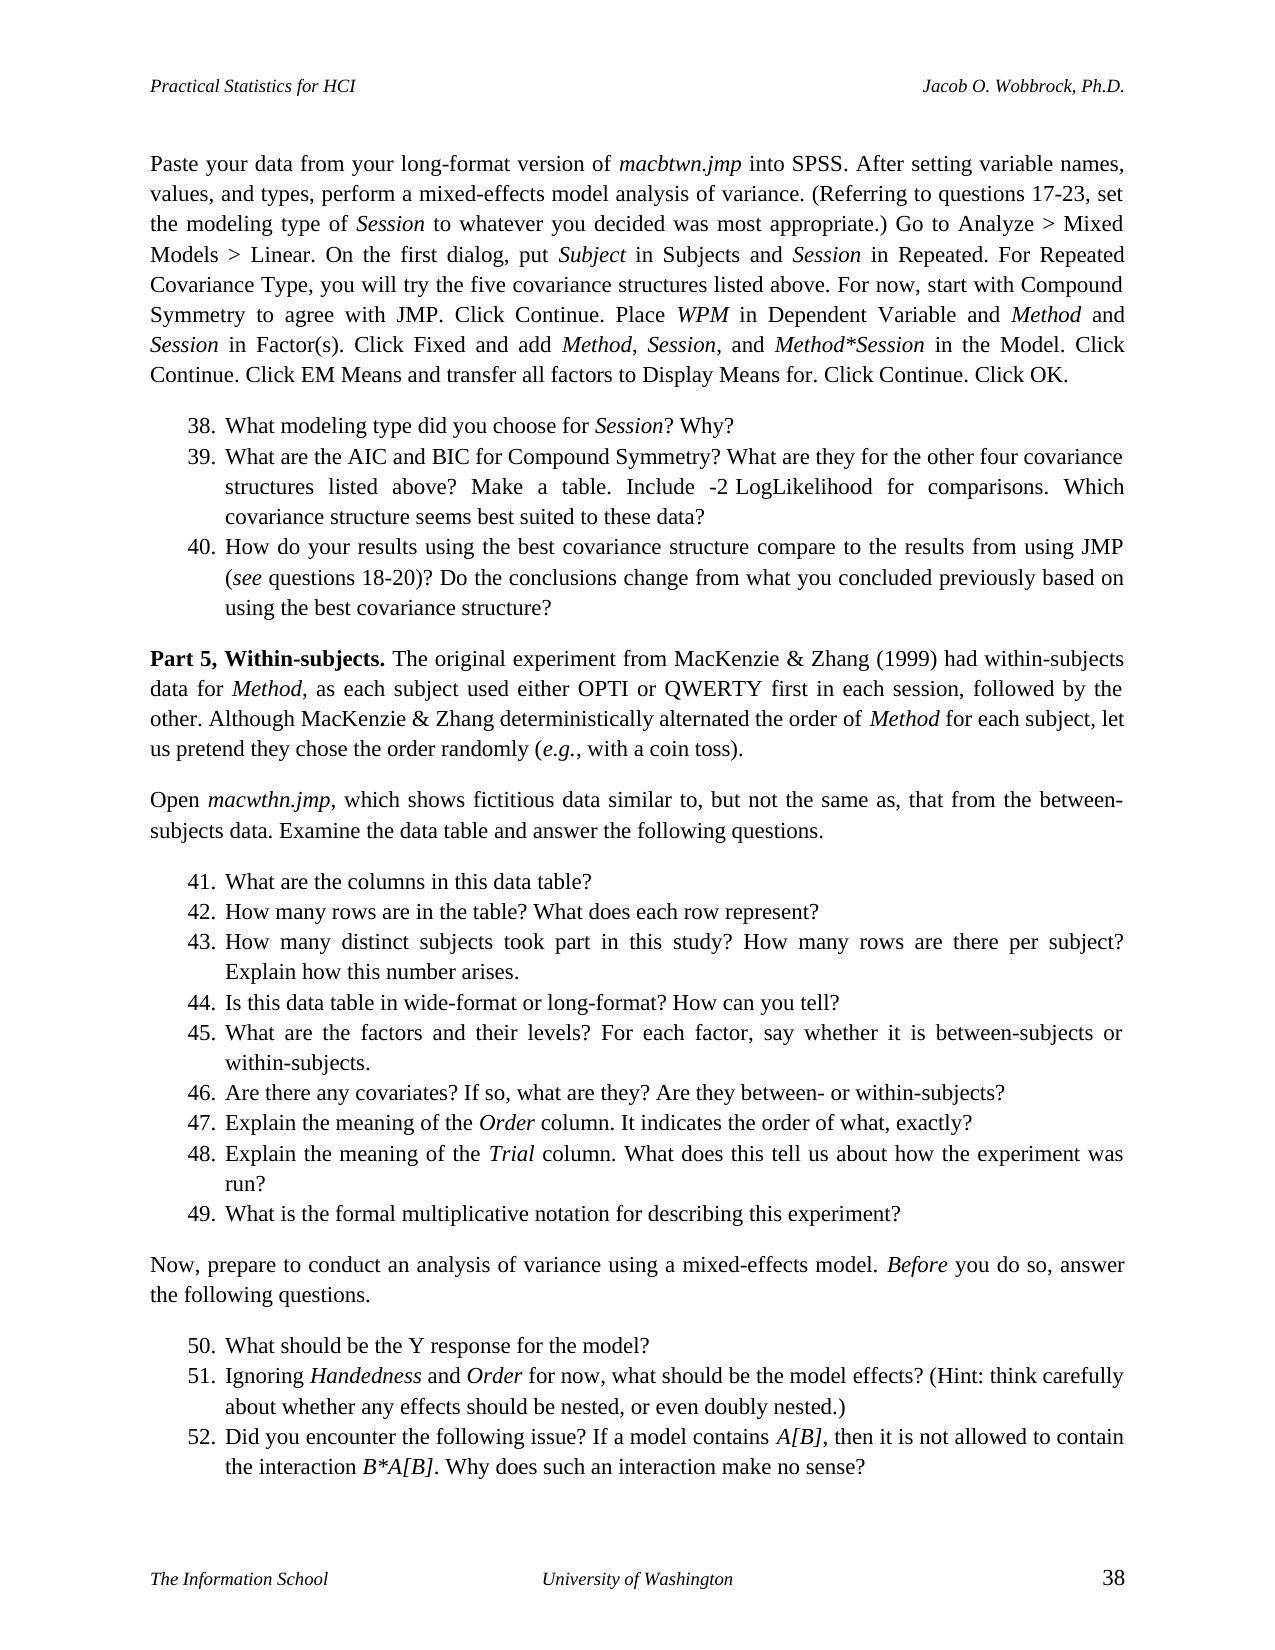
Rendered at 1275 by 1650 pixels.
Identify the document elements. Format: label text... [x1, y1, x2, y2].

list How many rows are in the table? What does each row represent? [187, 898, 1125, 924]
list What modeling type did you choose for Session? Why? [187, 412, 1125, 439]
text Part 5, Within-subjects. The original experiment from MacKenzie & Zhang (1999) had within-subjects data for Method, as each subject used either OPTI or QWERTY first in each session, followed by the other. Although MacKenzie & Zhang deterministically alternated the order of Method for each subject, let us pretend they chose the order randomly (e.g., with a coin toss). [150, 645, 1125, 762]
text Open macwthn.jmp, which shows fictitious data similar to, but not the same as, that from the between-subjects data. Examine the data table and answer the following questions. [150, 786, 1125, 843]
text Paste your data from your long-format version of macbtwn.jmp into SPSS. After setting variable names, values, and types, perform a mixed-effects model analysis of variance. (Referring to questions 17-23, set the modeling type of Session to whatever you decided was most appropriate.) Go to Analyze > Mixed Models > Linear. On the first dialog, put Subject in Subjects and Session in Repeated. For Repeated Covariance Type, you will try the five covariance structures listed above. For now, start with Compound Symmetry to agree with JMP. Click Continue. Place WPM in Dependent Variable and Method and Session in Factor(s). Click Fixed and add Method, Session, and Method*Session in the Model. Click Continue. Click EM Means and transfer all factors to Display Means for. Click Continue. Click OK. [150, 150, 1125, 388]
list What are the columns in this data table? [187, 868, 1125, 894]
list How many distinct subjects took part in this study? How many rows are there per subject? Explain how this number arises. [187, 928, 1125, 985]
list What are the AIC and BIC for Compound Symmetry? What are they for the other four covariance structures listed above? Make a table. Include -2 LogLikelihood for comparisons. Which covariance structure seems best suited to these data? [187, 443, 1125, 529]
list Did you encounter the following issue? If a model contains A[B], then it is not allowed to contain the interaction B*A[B]. Why does such an interaction make no sense? [187, 1423, 1125, 1479]
list Explain the meaning of the Trial column. What does this tell us about how the experiment was run? [187, 1139, 1125, 1196]
list Are there any covariates? If so, what are they? Are they between- or within-subjects? [187, 1079, 1125, 1106]
list What should be the Y response for the model? [187, 1332, 1125, 1359]
list Is this data table in wide-format or long-format? How can you tell? [187, 988, 1125, 1015]
list Explain the meaning of the Order column. It indicates the order of what, exactly? [187, 1109, 1125, 1136]
list Ignoring Handedness and Order for now, what should be the model effects? (Hint: think carefully about whether any effects should be nested, or even doubly nested.) [187, 1362, 1125, 1419]
list What are the factors and their levels? For each factor, say whether it is between-subjects or within-subjects. [187, 1019, 1125, 1075]
text Now, prepare to conduct an analysis of variance using a mixed-effects model. Before you do so, answer the following questions. [150, 1251, 1125, 1308]
list How do your results using the best covariance structure compare to the results from using JMP (see questions 18-20)? Do the conclusions change from what you concluded previously based on using the best covariance structure? [187, 533, 1125, 620]
list What is the formal multiplicative notation for describing this experiment? [187, 1200, 1125, 1226]
